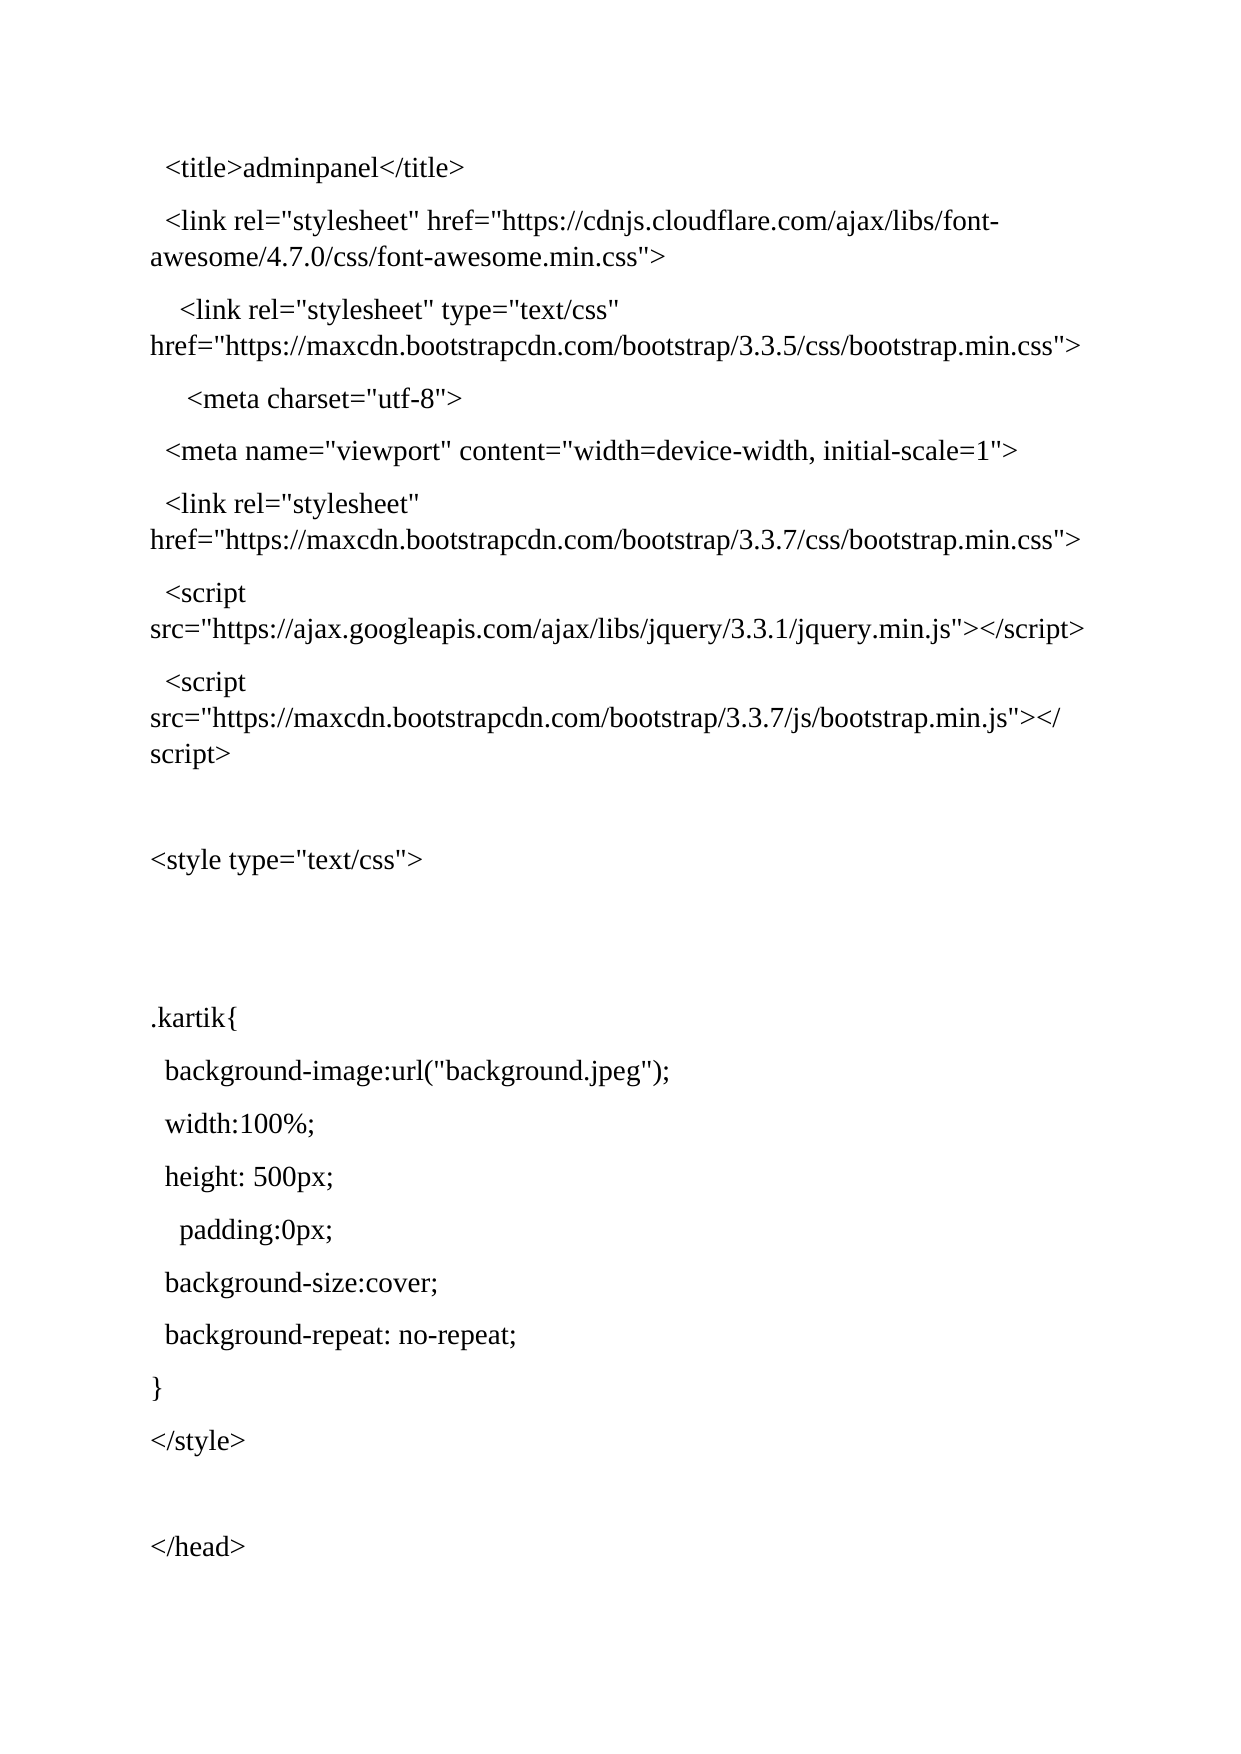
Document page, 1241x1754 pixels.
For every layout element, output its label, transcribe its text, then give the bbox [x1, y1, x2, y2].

text background-image:url("background.jpeg"); [150, 1053, 1090, 1087]
text background-repeat: no-repeat; [150, 1317, 1090, 1351]
text <meta name="viewport" content="width=device-width, initial-scale=1"> [150, 433, 1090, 467]
text padding:0px; [150, 1212, 1090, 1245]
text </head> [150, 1529, 1090, 1562]
text <link rel="stylesheet" href="https://cdnjs.cloudflare.com/ajax/libs/font-awesome/4.7.0/css/font-awesome.min.css"> [150, 203, 1090, 272]
text <style type="text/css"> [150, 842, 1090, 876]
text background-size:cover; [150, 1265, 1090, 1298]
text } [150, 1370, 1090, 1404]
text </style> [150, 1423, 1090, 1457]
text <script src="https://ajax.googleapis.com/ajax/libs/jquery/3.3.1/jquery.min.js"></script> [150, 575, 1090, 645]
text <script src="https://maxcdn.bootstrapcdn.com/bootstrap/3.3.7/js/bootstrap.min.js"></script> [150, 664, 1090, 770]
text .kartik{ [150, 1001, 1090, 1034]
text <title>adminpanel</title> [150, 150, 1090, 183]
text width:100%; [150, 1106, 1090, 1140]
text height: 500px; [150, 1159, 1090, 1193]
text <meta charset="utf-8"> [150, 381, 1090, 414]
text <link rel="stylesheet" href="https://maxcdn.bootstrapcdn.com/bootstrap/3.3.7/css/bootstrap.min.css"> [150, 486, 1090, 556]
text <link rel="stylesheet" type="text/css" href="https://maxcdn.bootstrapcdn.com/bootstrap/3.3.5/css/bootstrap.min.css"> [150, 292, 1090, 361]
